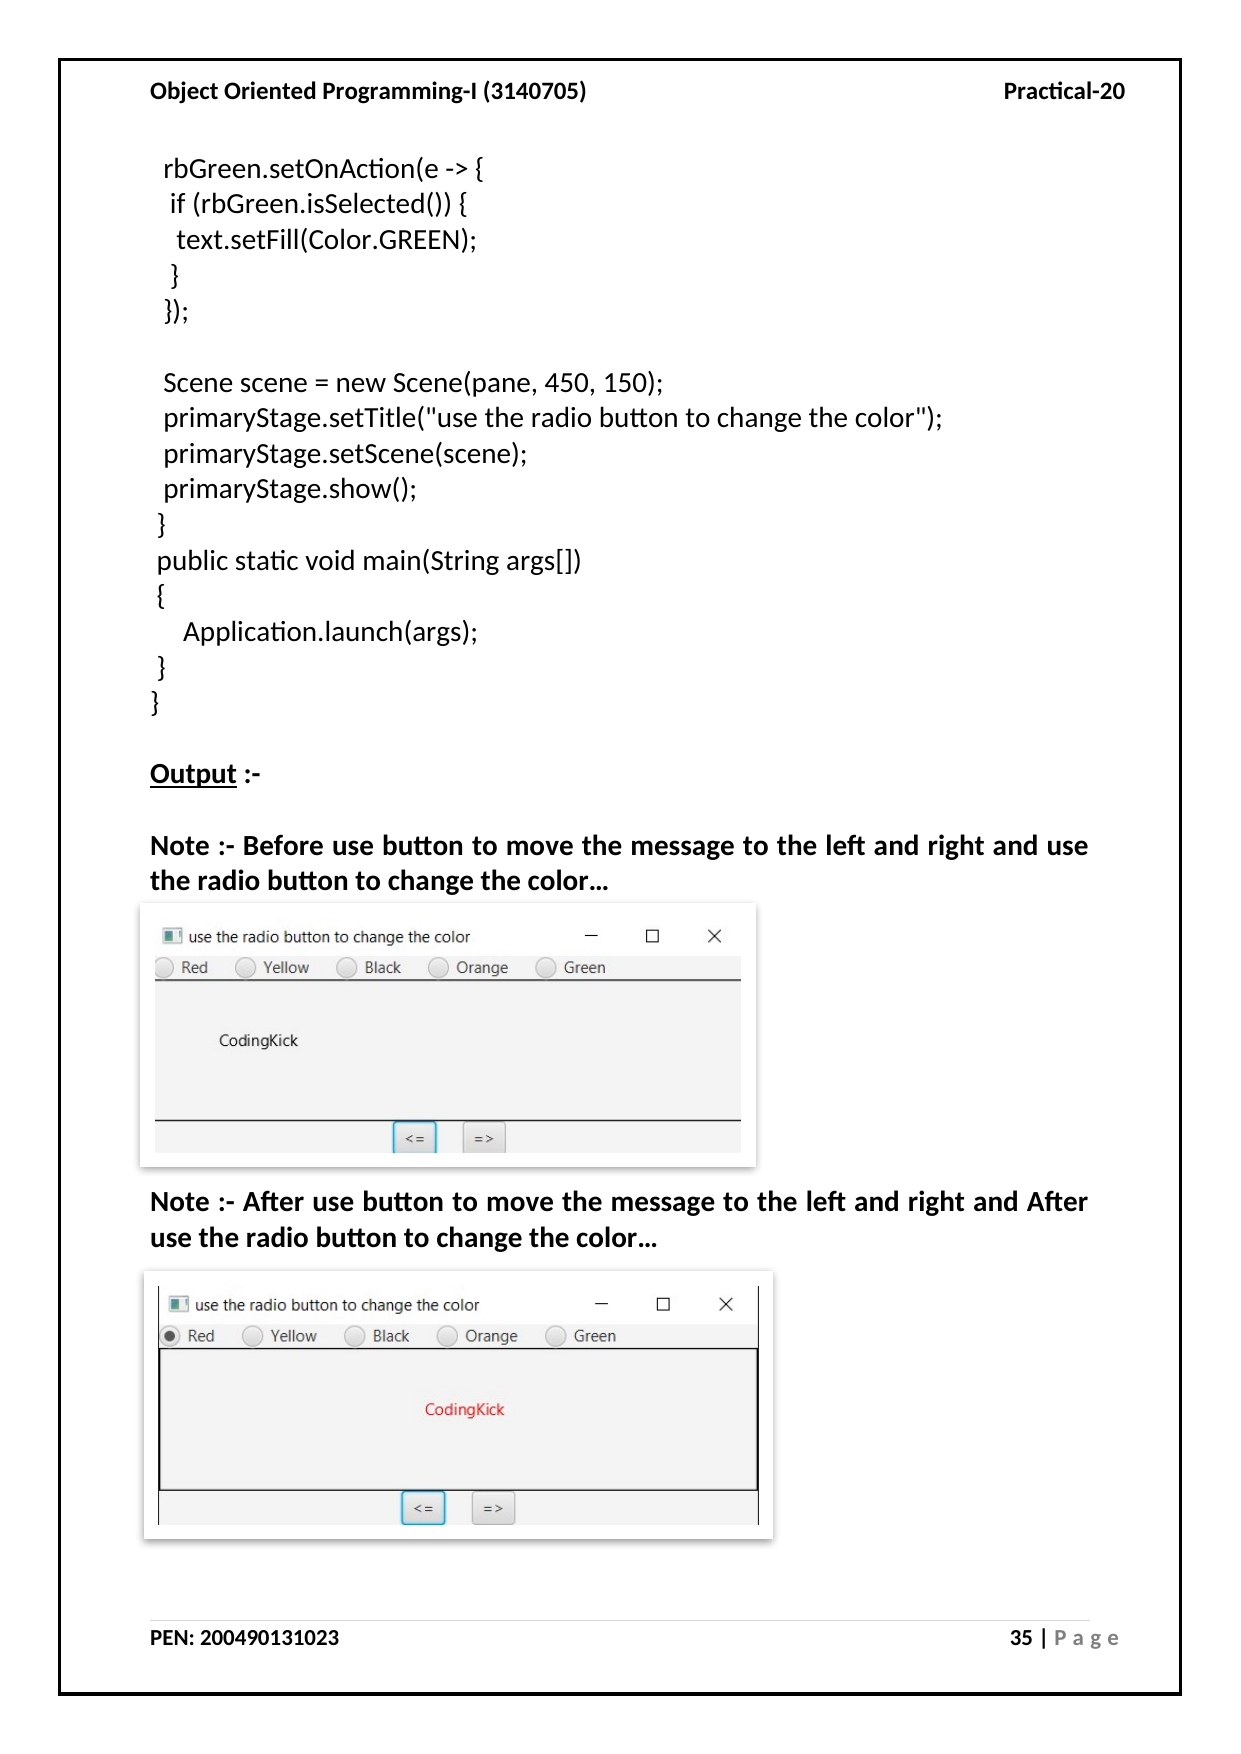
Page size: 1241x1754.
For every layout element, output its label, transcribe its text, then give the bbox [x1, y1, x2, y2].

picture [155, 918, 741, 1153]
text } [150, 649, 1090, 684]
text Note :- After use button to move the message to the left and right and After use the radio button to change the color… [150, 1183, 1090, 1254]
text Note :- Before use button to move the message to the left and right and use the radio button to change the color… [150, 827, 1090, 898]
text } [150, 506, 1090, 542]
text rbGreen.setOnAction(e -> { [150, 150, 1090, 186]
text Scene scene = new Scene(pane, 450, 150); [150, 364, 1090, 399]
text Output :- [150, 756, 1090, 791]
text }); [150, 292, 1090, 328]
text primaryStage.setScene(scene); [150, 435, 1090, 471]
text text.setFill(Color.GREEN); [150, 221, 1090, 257]
text Application.launch(args); [150, 613, 1090, 649]
text } [150, 257, 1090, 292]
text primaryStage.show(); [150, 471, 1090, 506]
picture [158, 1286, 759, 1525]
text public static void main(String args[]) [150, 542, 1090, 577]
text } [150, 684, 1090, 720]
text if (rbGreen.isSelected()) { [150, 186, 1090, 221]
text primaryStage.setTitle("use the radio button to change the color"); [150, 399, 1090, 435]
text { [150, 577, 1090, 613]
